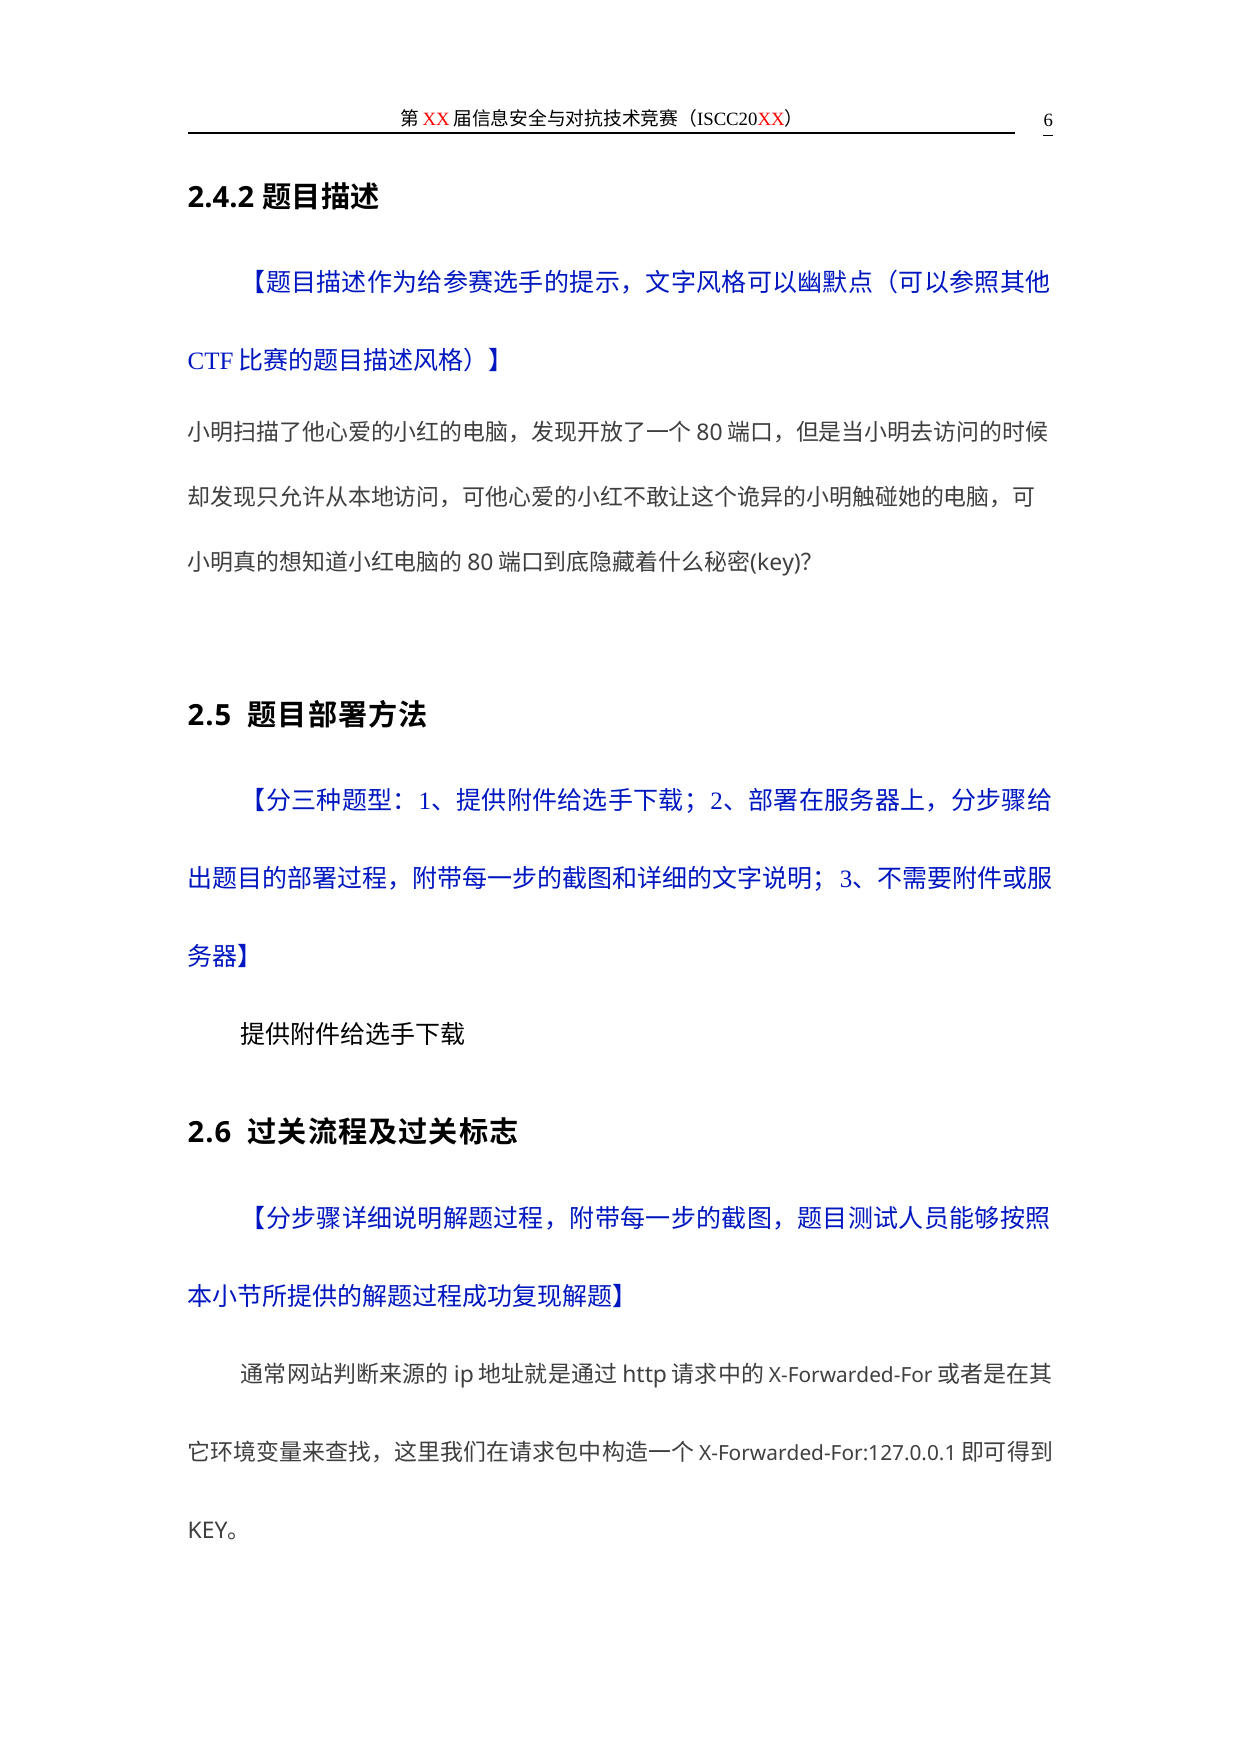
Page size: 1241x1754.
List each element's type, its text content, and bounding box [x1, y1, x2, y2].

text 【题目描述作为给参赛选手的提示，文字风格可以幽默点（可以参照其他CTF比赛的题目描述风格）】 [187, 248, 1053, 391]
subtitle 题目部署方法 [187, 680, 1053, 745]
subtitle 过关流程及过关标志 [187, 1098, 1053, 1163]
text 提供附件给选手下载 [187, 1001, 1053, 1066]
subtitle 题目描述 [187, 162, 1053, 227]
text 小明扫描了他心爱的小红的电脑，发现开放了一个80端口，但是当小明去访问的时候却发现只允许从本地访问，可他心爱的小红不敢让这个诡异的小明触碰她的电脑，可小明真的想知道小红电脑的80端口到底隐藏着什么秘密(key)？ [187, 398, 1053, 593]
text 通常网站判断来源的ip地址就是通过http请求中的X-Forwarded-For或者是在其它环境变量来查找，这里我们在请求包中构造一个X-Forwarded-For:127.0.0.1即可得到KEY。 [187, 1340, 1053, 1561]
text 【分三种题型：1、提供附件给选手下载；2、部署在服务器上，分步骤给出题目的部署过程，附带每一步的截图和详细的文字说明；3、不需要附件或服务器】 [187, 766, 1053, 987]
text 【分步骤详细说明解题过程，附带每一步的截图，题目测试人员能够按照本小节所提供的解题过程成功复现解题】 [187, 1184, 1053, 1327]
